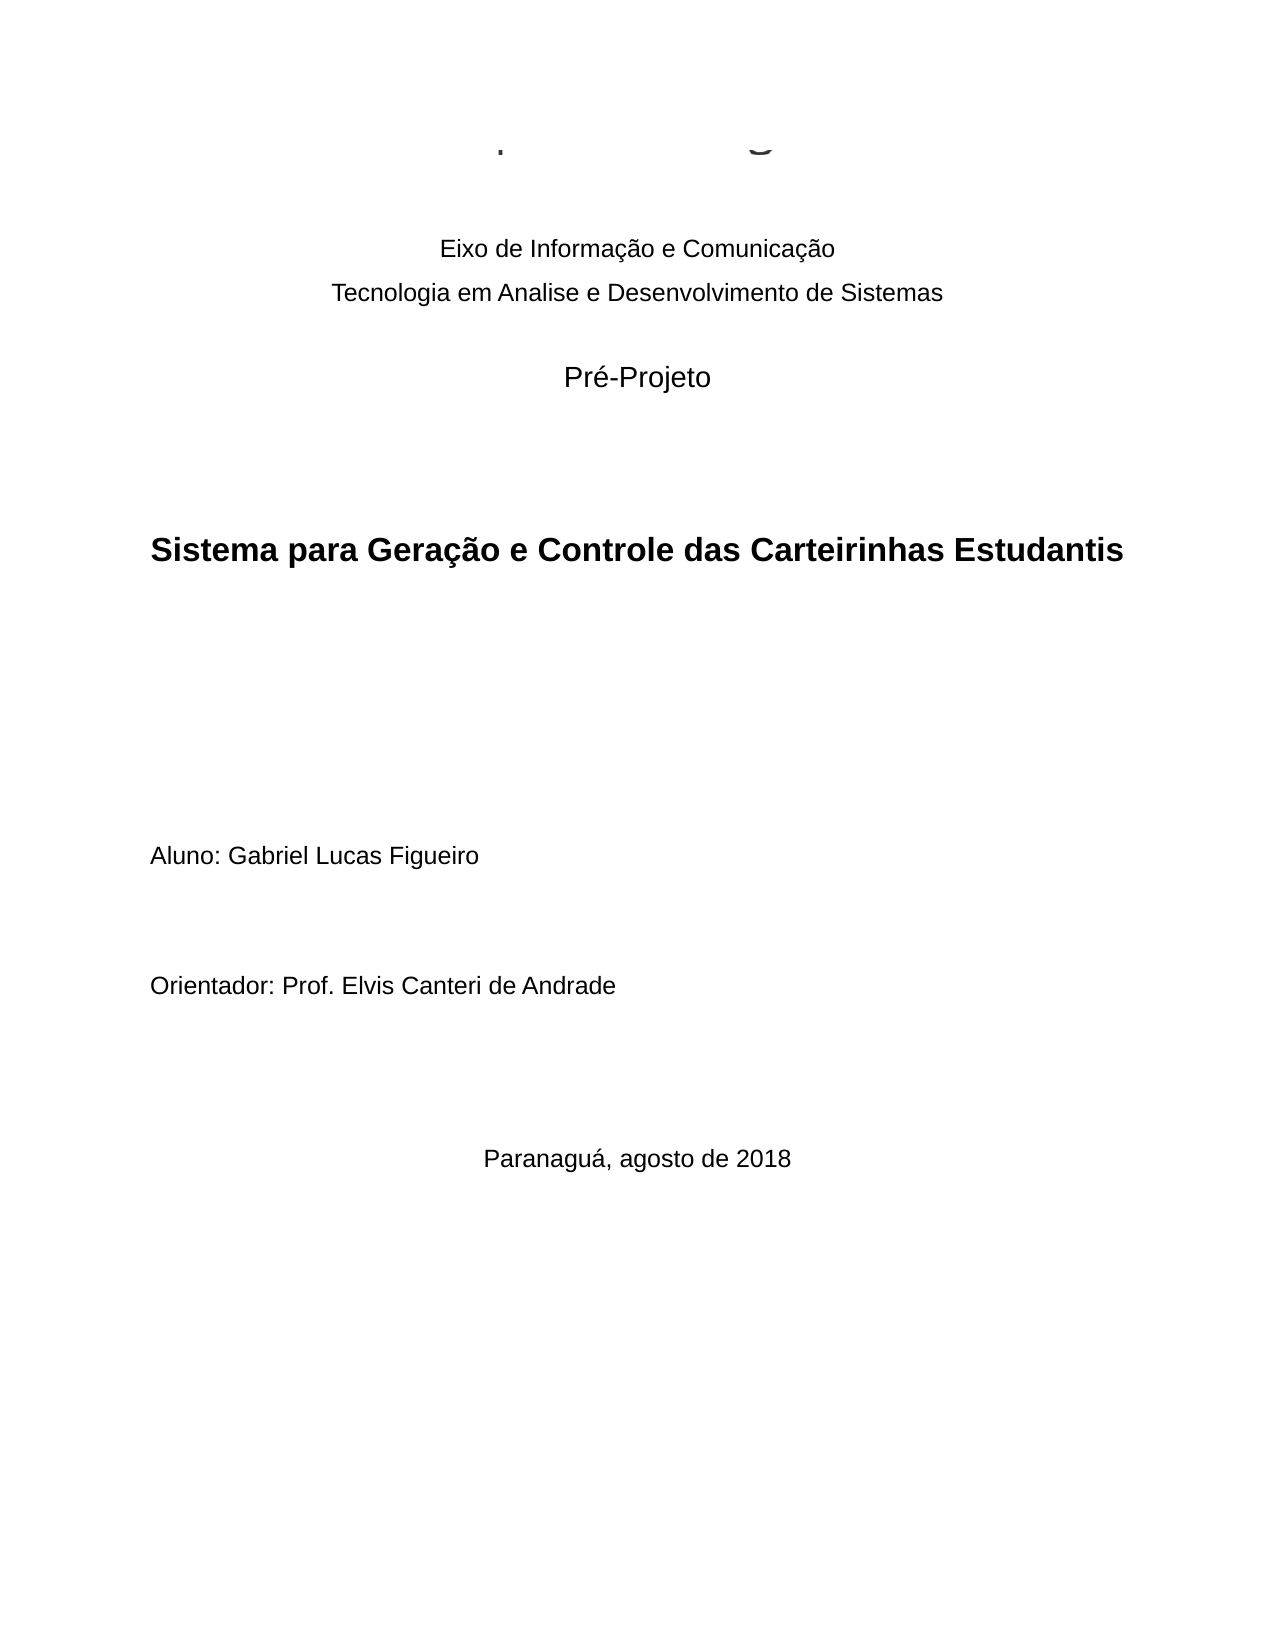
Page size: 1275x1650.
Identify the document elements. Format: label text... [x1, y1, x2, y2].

text Tecnologia em Analise e Desenvolvimento de Sistemas [150, 280, 1125, 307]
text Orientador: Prof. Elvis Canteri de Andrade [150, 973, 1125, 1000]
text Eixo de Informação e Comunicação [150, 237, 1125, 263]
text Sistema para Geração e Controle das Carteirinhas Estudantis [150, 540, 1125, 567]
text Pré-Projeto [150, 367, 1125, 393]
text Paranaguá, agosto de 2018 [150, 1147, 1125, 1173]
text Aluno: Gabriel Lucas Figueiro [150, 843, 1125, 870]
